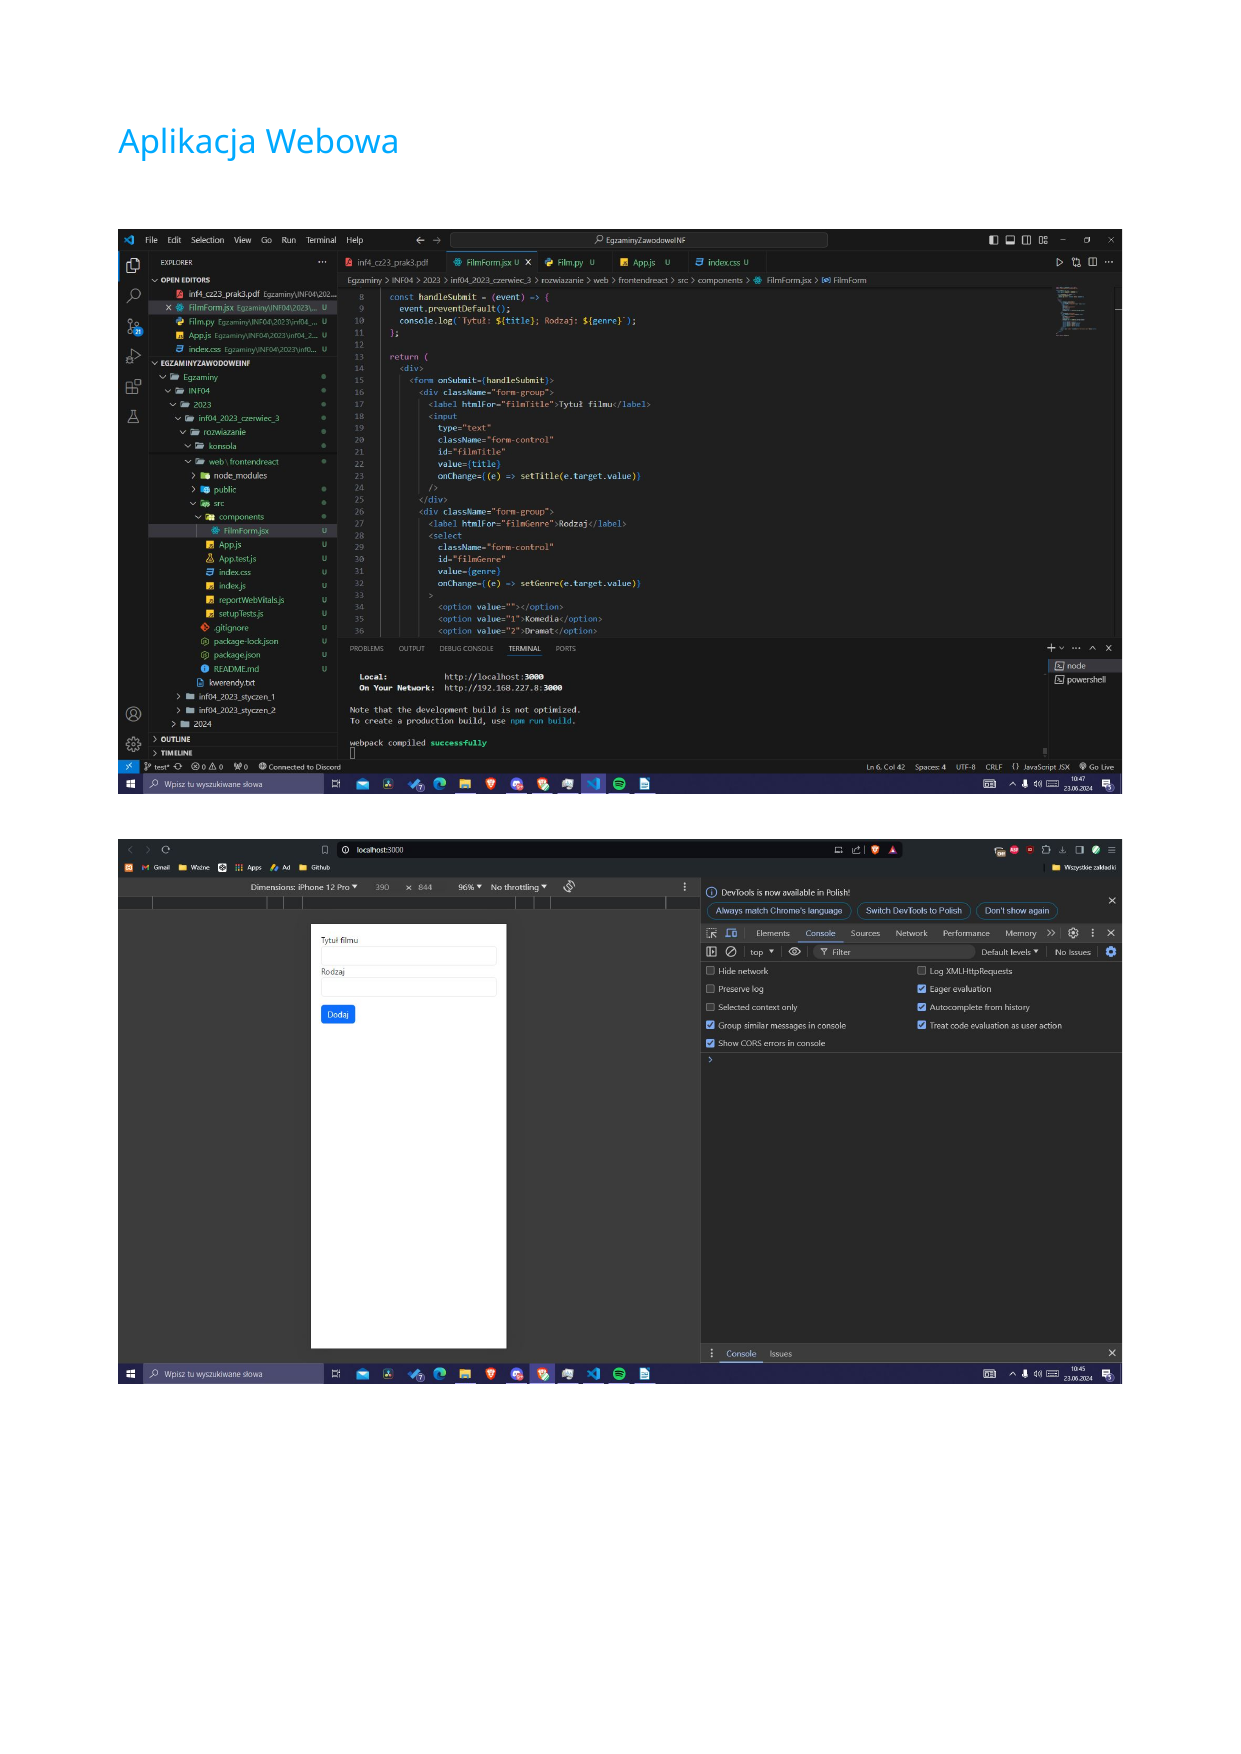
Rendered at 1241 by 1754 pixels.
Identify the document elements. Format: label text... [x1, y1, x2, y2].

picture [118, 229, 1123, 794]
picture [118, 839, 1123, 1384]
subtitle Aplikacja Webowa [118, 118, 1122, 163]
